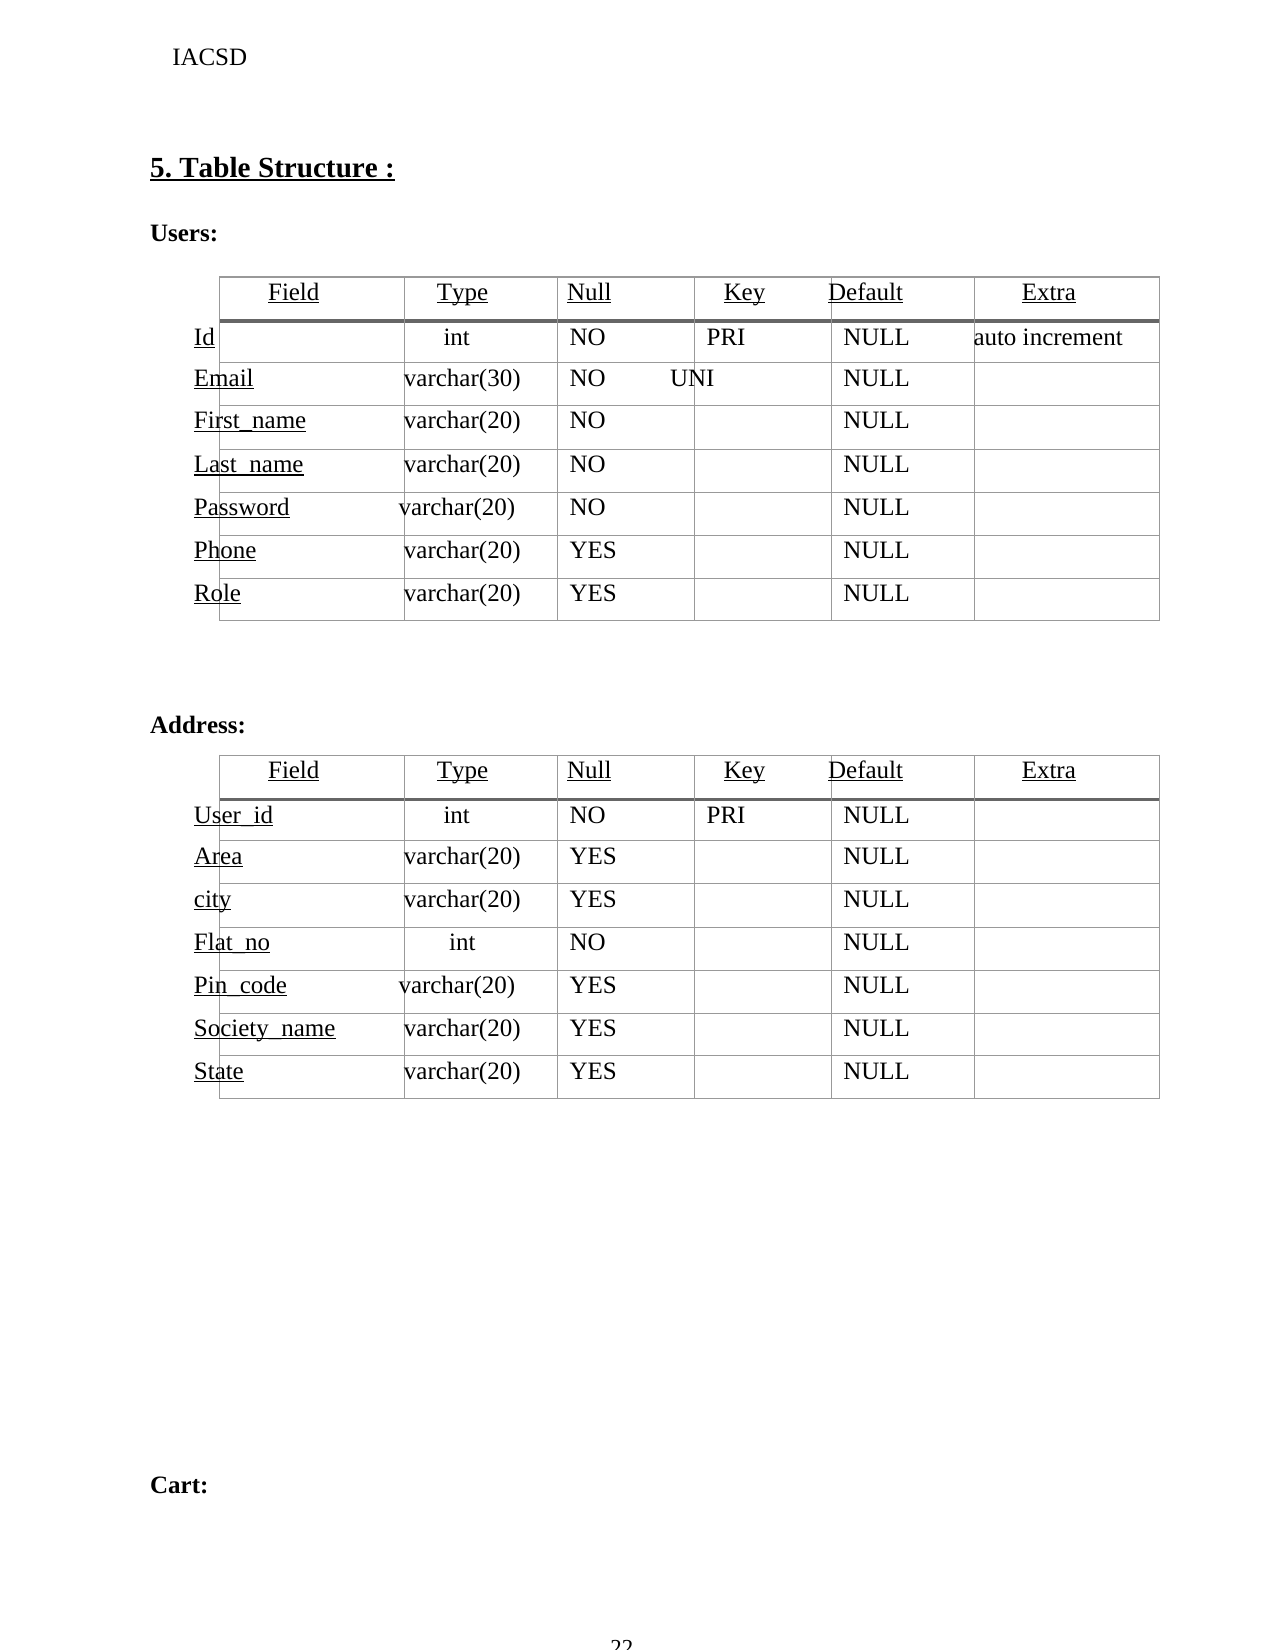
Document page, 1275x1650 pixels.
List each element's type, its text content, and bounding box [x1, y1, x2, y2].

text Users: [150, 218, 1125, 246]
table_header Default [832, 756, 974, 797]
table_cell NULL [832, 884, 974, 927]
table_cell [695, 841, 831, 883]
table_cell Flat_no [220, 928, 404, 969]
table_cell YES [558, 579, 694, 620]
text Cart: [150, 1470, 1125, 1499]
table_cell YES [558, 536, 694, 577]
table_cell YES [558, 1014, 694, 1055]
table_header Key [695, 756, 831, 797]
table_cell NULL [832, 579, 974, 620]
table_cell NULL [832, 928, 974, 969]
table_cell NO [558, 928, 694, 969]
table_cell NO [558, 363, 694, 405]
table_header Null [558, 278, 694, 319]
table_cell Id [220, 323, 404, 362]
table_cell [975, 363, 1159, 405]
table_cell NULL [832, 1056, 974, 1098]
table_header Field [220, 756, 404, 797]
table_cell NULL [832, 406, 974, 449]
table_cell Role [220, 579, 404, 620]
table_cell YES [558, 1056, 694, 1098]
table_cell User_id [220, 801, 404, 840]
table_cell int [405, 323, 557, 362]
table_cell Phone [220, 536, 404, 577]
table_cell [695, 493, 831, 534]
table_cell varchar(20) [405, 1056, 557, 1098]
table_cell [975, 406, 1159, 449]
table_header Type [405, 756, 557, 797]
table_cell [975, 493, 1159, 534]
table_cell NULL [832, 1014, 974, 1055]
table_cell NO [558, 450, 694, 492]
text 5. Table Structure : [150, 150, 1125, 183]
table_cell [695, 450, 831, 492]
table_cell [695, 406, 831, 449]
table_cell State [220, 1056, 404, 1098]
table_cell NULL [832, 841, 974, 883]
table_cell int [405, 801, 557, 840]
table_header Extra [975, 756, 1159, 797]
table_cell YES [558, 884, 694, 927]
table_cell city [220, 884, 404, 927]
table_cell NO [558, 493, 694, 534]
table_cell [695, 884, 831, 927]
table_cell [975, 801, 1159, 840]
table_header Type [405, 278, 557, 319]
table_cell PRI [695, 323, 831, 362]
table_cell Password [220, 493, 404, 534]
table_cell Society_name [220, 1014, 404, 1055]
table_cell varchar(20) [405, 493, 557, 534]
table_cell Pin_code [220, 971, 404, 1012]
table_cell [975, 841, 1159, 883]
table_cell NULL [832, 323, 974, 362]
table_cell [695, 971, 831, 1012]
table_cell [975, 1014, 1159, 1055]
table_cell [975, 928, 1159, 969]
table_cell [695, 928, 831, 969]
table_cell [695, 536, 831, 577]
table_cell First_name [220, 406, 404, 449]
table_cell auto increment [975, 323, 1159, 362]
table_cell varchar(20) [405, 536, 557, 577]
table_cell Area [220, 841, 404, 883]
table_cell Last_name [220, 450, 404, 492]
table_cell varchar(30) [405, 363, 557, 405]
table_header Extra [975, 278, 1159, 319]
table_cell NULL [832, 801, 974, 840]
table_header Default [832, 278, 974, 319]
table_header Field [220, 278, 404, 319]
table_cell NO [558, 406, 694, 449]
table_cell YES [558, 971, 694, 1012]
table_header Key [695, 278, 831, 319]
table_cell varchar(20) [405, 884, 557, 927]
table_cell varchar(20) [405, 1014, 557, 1055]
table_cell [695, 579, 831, 620]
table_cell NULL [832, 493, 974, 534]
table_cell [975, 1056, 1159, 1098]
table_header Null [558, 756, 694, 797]
table_cell NULL [832, 971, 974, 1012]
text Address: [150, 711, 1125, 739]
table_cell varchar(20) [405, 406, 557, 449]
table_cell [695, 1056, 831, 1098]
table_cell NO [558, 323, 694, 362]
table_cell NULL [832, 363, 974, 405]
table_cell [975, 884, 1159, 927]
table_cell NULL [832, 450, 974, 492]
table_cell varchar(20) [405, 579, 557, 620]
table_cell [975, 579, 1159, 620]
table_cell varchar(20) [405, 450, 557, 492]
table_cell [975, 450, 1159, 492]
table_cell varchar(20) [405, 841, 557, 883]
table_cell int [405, 928, 557, 969]
table_cell [975, 536, 1159, 577]
table_cell [975, 971, 1159, 1012]
table_cell Email [220, 363, 404, 405]
table_cell [695, 1014, 831, 1055]
table_cell NO [558, 801, 694, 840]
table_cell varchar(20) [405, 971, 557, 1012]
table_cell YES [558, 841, 694, 883]
table_cell PRI [695, 801, 831, 840]
table_cell UNI [695, 363, 831, 405]
table_cell NULL [832, 536, 974, 577]
